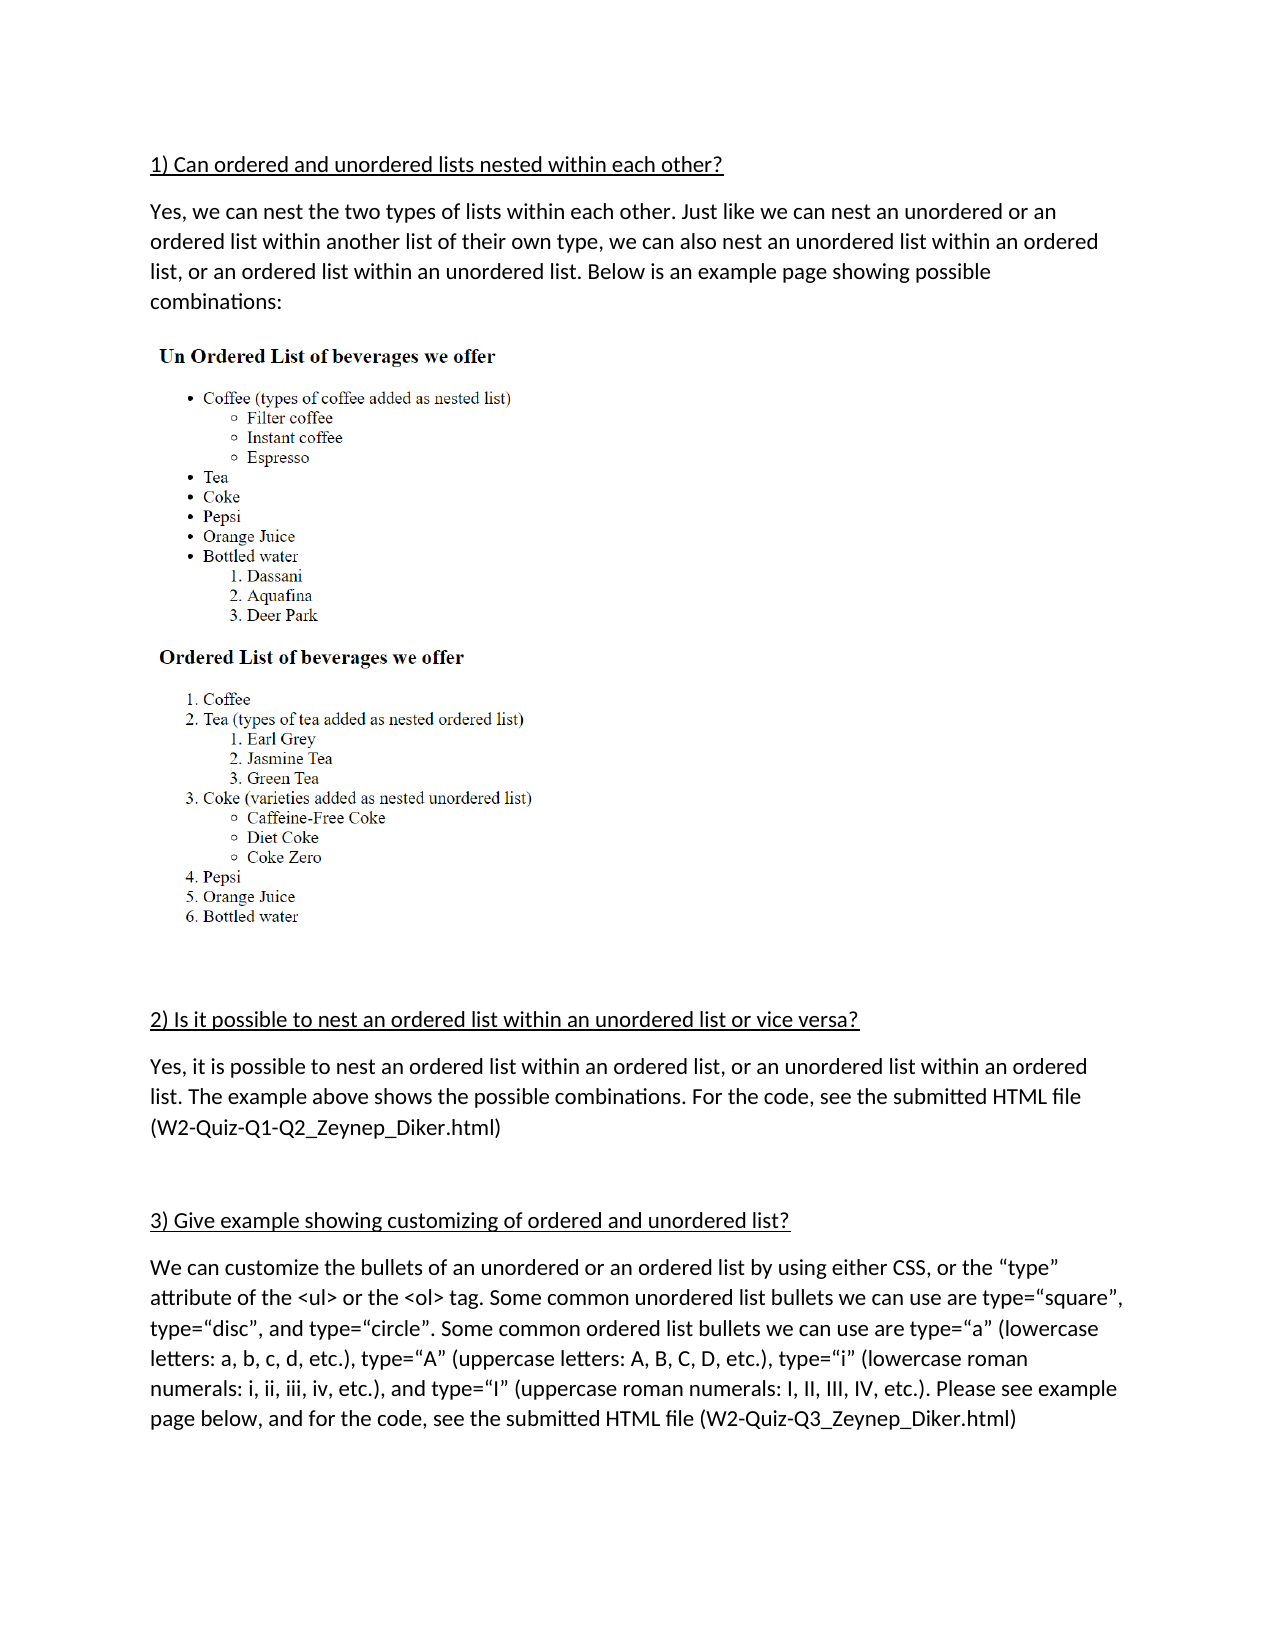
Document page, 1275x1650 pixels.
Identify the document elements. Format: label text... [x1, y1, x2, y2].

text We can customize the bullets of an unordered or an ordered list by using either CSS, or the “type” attribute of the <ul> or the <ol> tag. Some common unordered list bullets we can use are type=“square”, type=“disc”, and type=“circle”. Some common ordered list bullets we can use are type=“a” (lowercase letters: a, b, c, d, etc.), type=“A” (uppercase letters: A, B, C, D, etc.), type=“i” (lowercase roman numerals: i, ii, iii, iv, etc.), and type=“I” (uppercase roman numerals: I, II, III, IV, etc.). Please see example page below, and for the code, see the submitted HTML file (W2-Quiz-Q3_Zeynep_Diker.html) [150, 1253, 1125, 1432]
picture [150, 334, 588, 940]
text 3) Give example showing customizing of ordered and unordered list? [150, 1206, 1125, 1234]
text 1) Can ordered and unordered lists nested within each other? [150, 150, 1125, 178]
text 2) Is it possible to nest an ordered list within an unordered list or vice versa? [150, 1005, 1125, 1033]
text Yes, it is possible to nest an ordered list within an ordered list, or an unordered list within an ordered list. The example above shows the possible combinations. For the code, see the submitted HTML file (W2-Quiz-Q1-Q2_Zeynep_Diker.html) [150, 1052, 1125, 1141]
text Yes, we can nest the two types of lists within each other. Just like we can nest an unordered or an ordered list within another list of their own type, we can also nest an unordered list within an ordered list, or an ordered list within an unordered list. Below is an example page showing possible combinations: [150, 197, 1125, 316]
